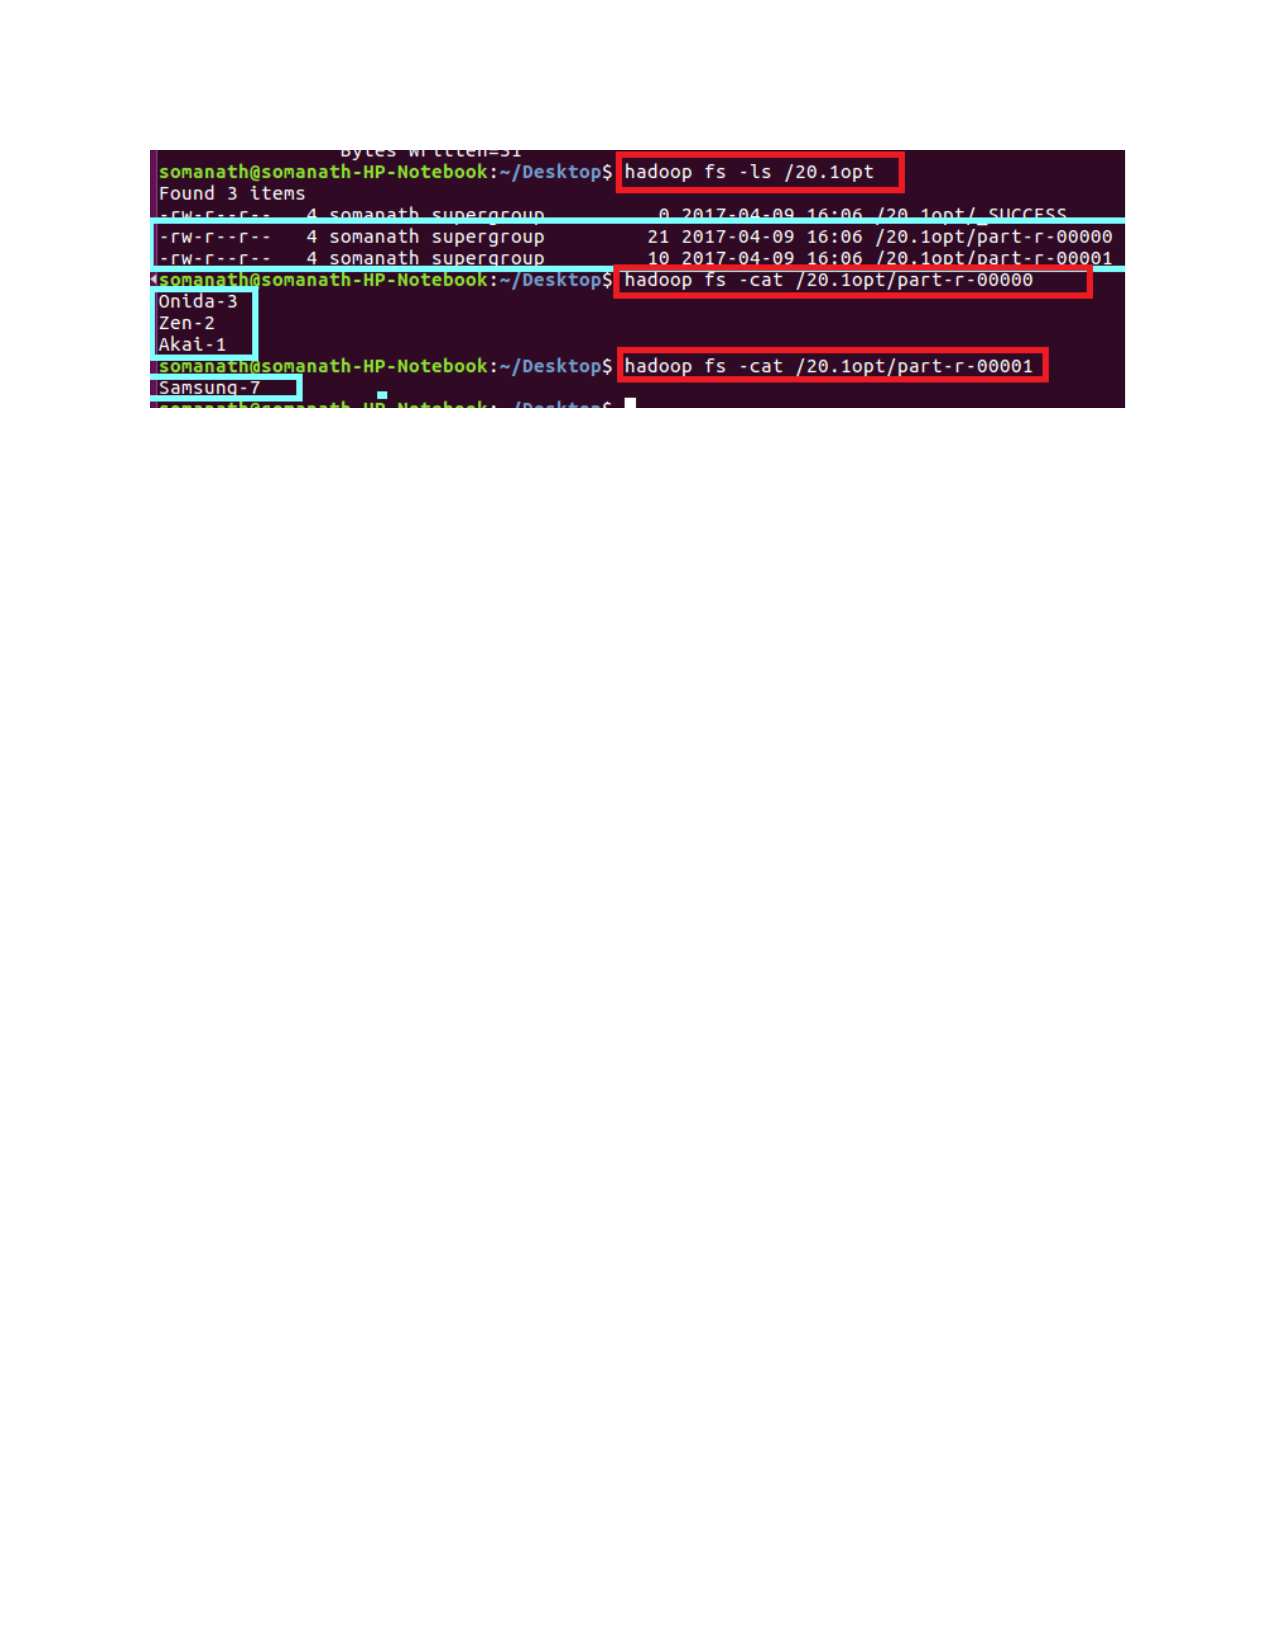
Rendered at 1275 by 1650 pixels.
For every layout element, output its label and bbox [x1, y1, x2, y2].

picture [150, 150, 1125, 408]
